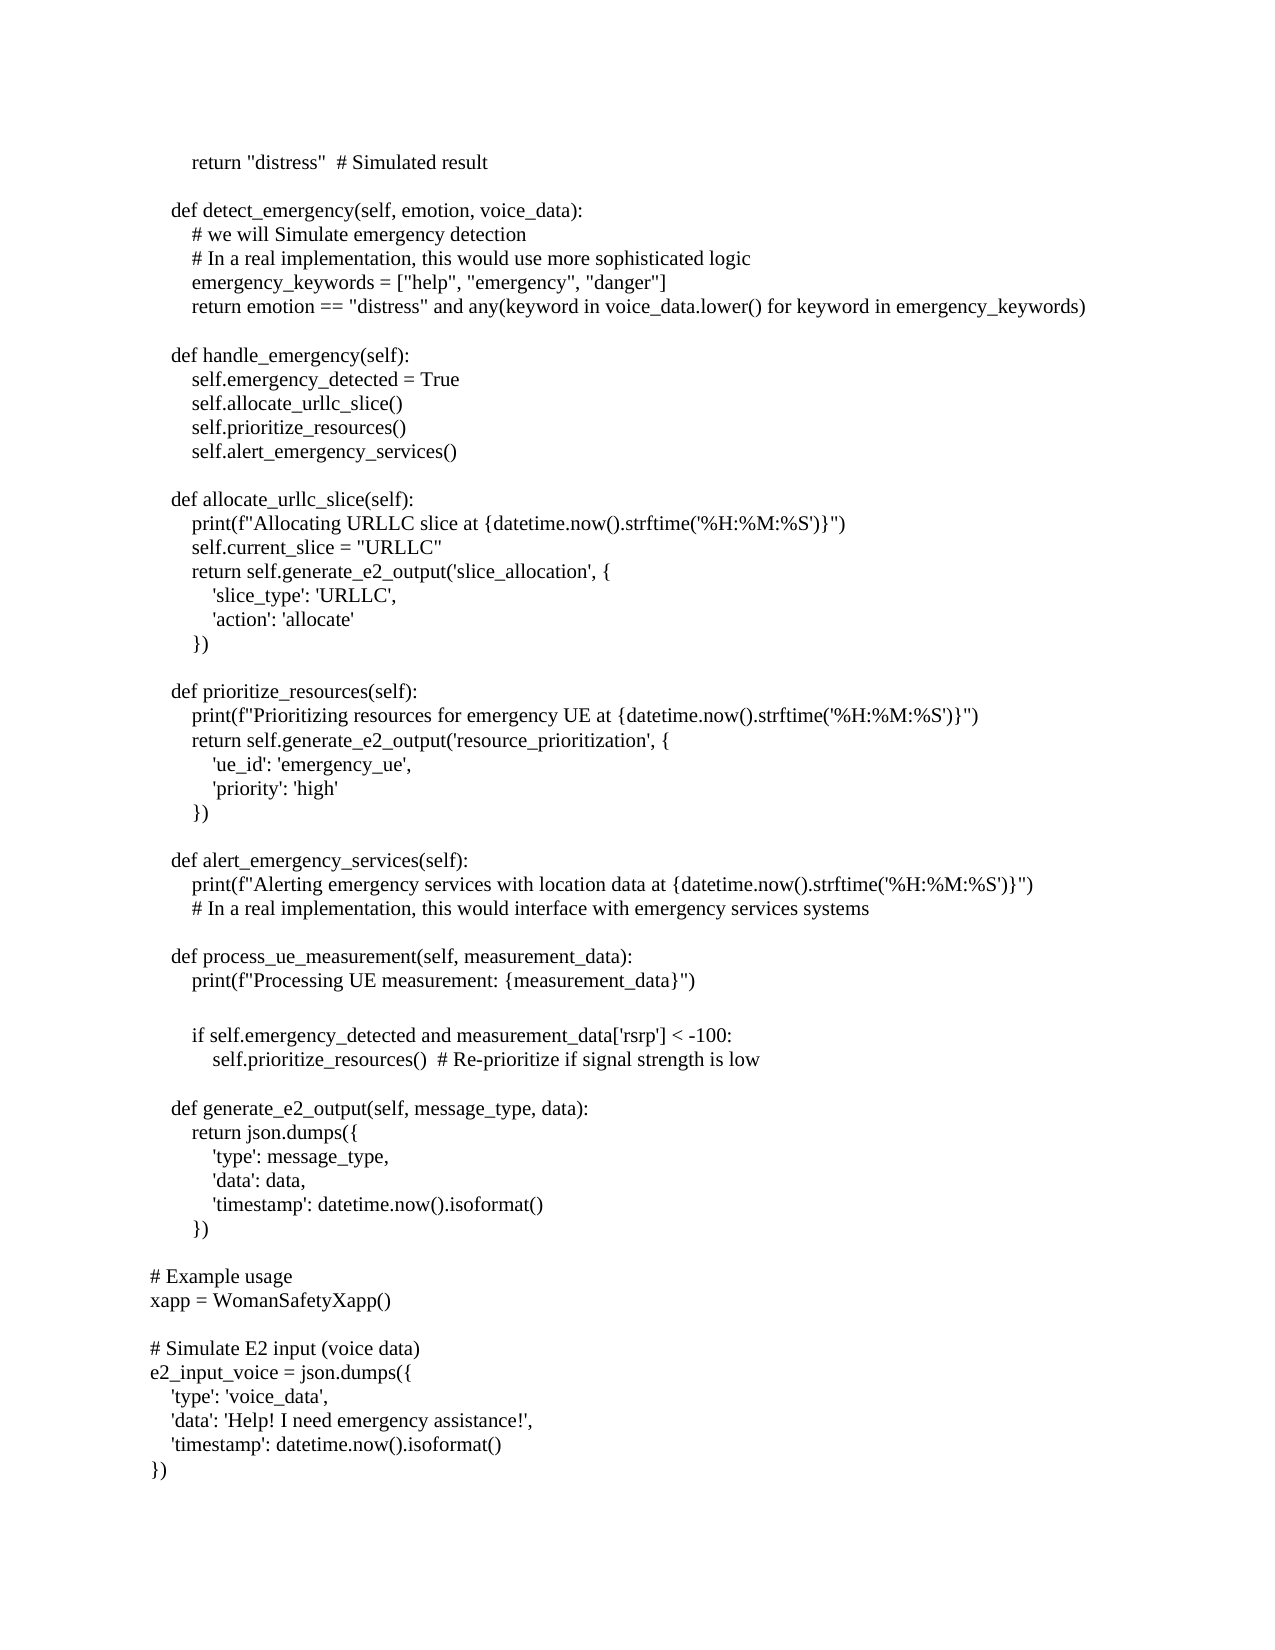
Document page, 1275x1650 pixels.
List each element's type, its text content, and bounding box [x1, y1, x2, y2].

text 'data': data, [150, 1168, 1125, 1192]
text e2_input_voice = json.dumps({ [150, 1360, 1125, 1384]
text 'slice_type': 'URLLC', [150, 583, 1125, 607]
text print(f"Allocating URLLC slice at {datetime.now().strftime('%H:%M:%S')}") [150, 511, 1125, 535]
text self.current_slice = "URLLC" [150, 535, 1125, 559]
text }) [150, 1456, 1125, 1481]
text emergency_keywords = ["help", "emergency", "danger"] [150, 270, 1125, 294]
text 'action': 'allocate' [150, 607, 1125, 631]
text 'priority': 'high' [150, 776, 1125, 800]
text return emotion == "distress" and any(keyword in voice_data.lower() for keyword in emergency_keywords) [150, 294, 1125, 318]
text def process_ue_measurement(self, measurement_data): [150, 944, 1125, 968]
text # we will Simulate emergency detection [150, 222, 1125, 246]
text return self.generate_e2_output('slice_allocation', { [150, 559, 1125, 583]
text # Simulate E2 input (voice data) [150, 1336, 1125, 1360]
text }) [150, 631, 1125, 655]
text self.emergency_detected = True [150, 367, 1125, 391]
text 'ue_id': 'emergency_ue', [150, 752, 1125, 776]
text def generate_e2_output(self, message_type, data): [150, 1096, 1125, 1119]
text def handle_emergency(self): [150, 342, 1125, 367]
text self.allocate_urllc_slice() [150, 391, 1125, 415]
text def detect_emergency(self, emotion, voice_data): [150, 198, 1125, 222]
text self.prioritize_resources() # Re-prioritize if signal strength is low [150, 1047, 1125, 1071]
text self.alert_emergency_services() [150, 439, 1125, 463]
text def alert_emergency_services(self): [150, 848, 1125, 872]
text return "distress" # Simulated result [150, 150, 1125, 174]
text print(f"Alerting emergency services with location data at {datetime.now().strftime('%H:%M:%S')}") [150, 872, 1125, 896]
text def prioritize_resources(self): [150, 679, 1125, 703]
text def allocate_urllc_slice(self): [150, 487, 1125, 511]
text xapp = WomanSafetyXapp() [150, 1288, 1125, 1312]
text # In a real implementation, this would interface with emergency services systems [150, 896, 1125, 920]
text # In a real implementation, this would use more sophisticated logic [150, 246, 1125, 270]
text return json.dumps({ [150, 1119, 1125, 1144]
text }) [150, 800, 1125, 824]
text if self.emergency_detected and measurement_data['rsrp'] < -100: [150, 1023, 1125, 1047]
text }) [150, 1216, 1125, 1240]
text 'type': message_type, [150, 1144, 1125, 1168]
text 'data': 'Help! I need emergency assistance!', [150, 1408, 1125, 1432]
text 'timestamp': datetime.now().isoformat() [150, 1192, 1125, 1216]
text 'timestamp': datetime.now().isoformat() [150, 1432, 1125, 1456]
text return self.generate_e2_output('resource_prioritization', { [150, 727, 1125, 752]
text # Example usage [150, 1264, 1125, 1288]
text self.prioritize_resources() [150, 415, 1125, 439]
text 'type': 'voice_data', [150, 1384, 1125, 1408]
text print(f"Prioritizing resources for emergency UE at {datetime.now().strftime('%H:%M:%S')}") [150, 703, 1125, 727]
text print(f"Processing UE measurement: {measurement_data}") [150, 968, 1125, 992]
